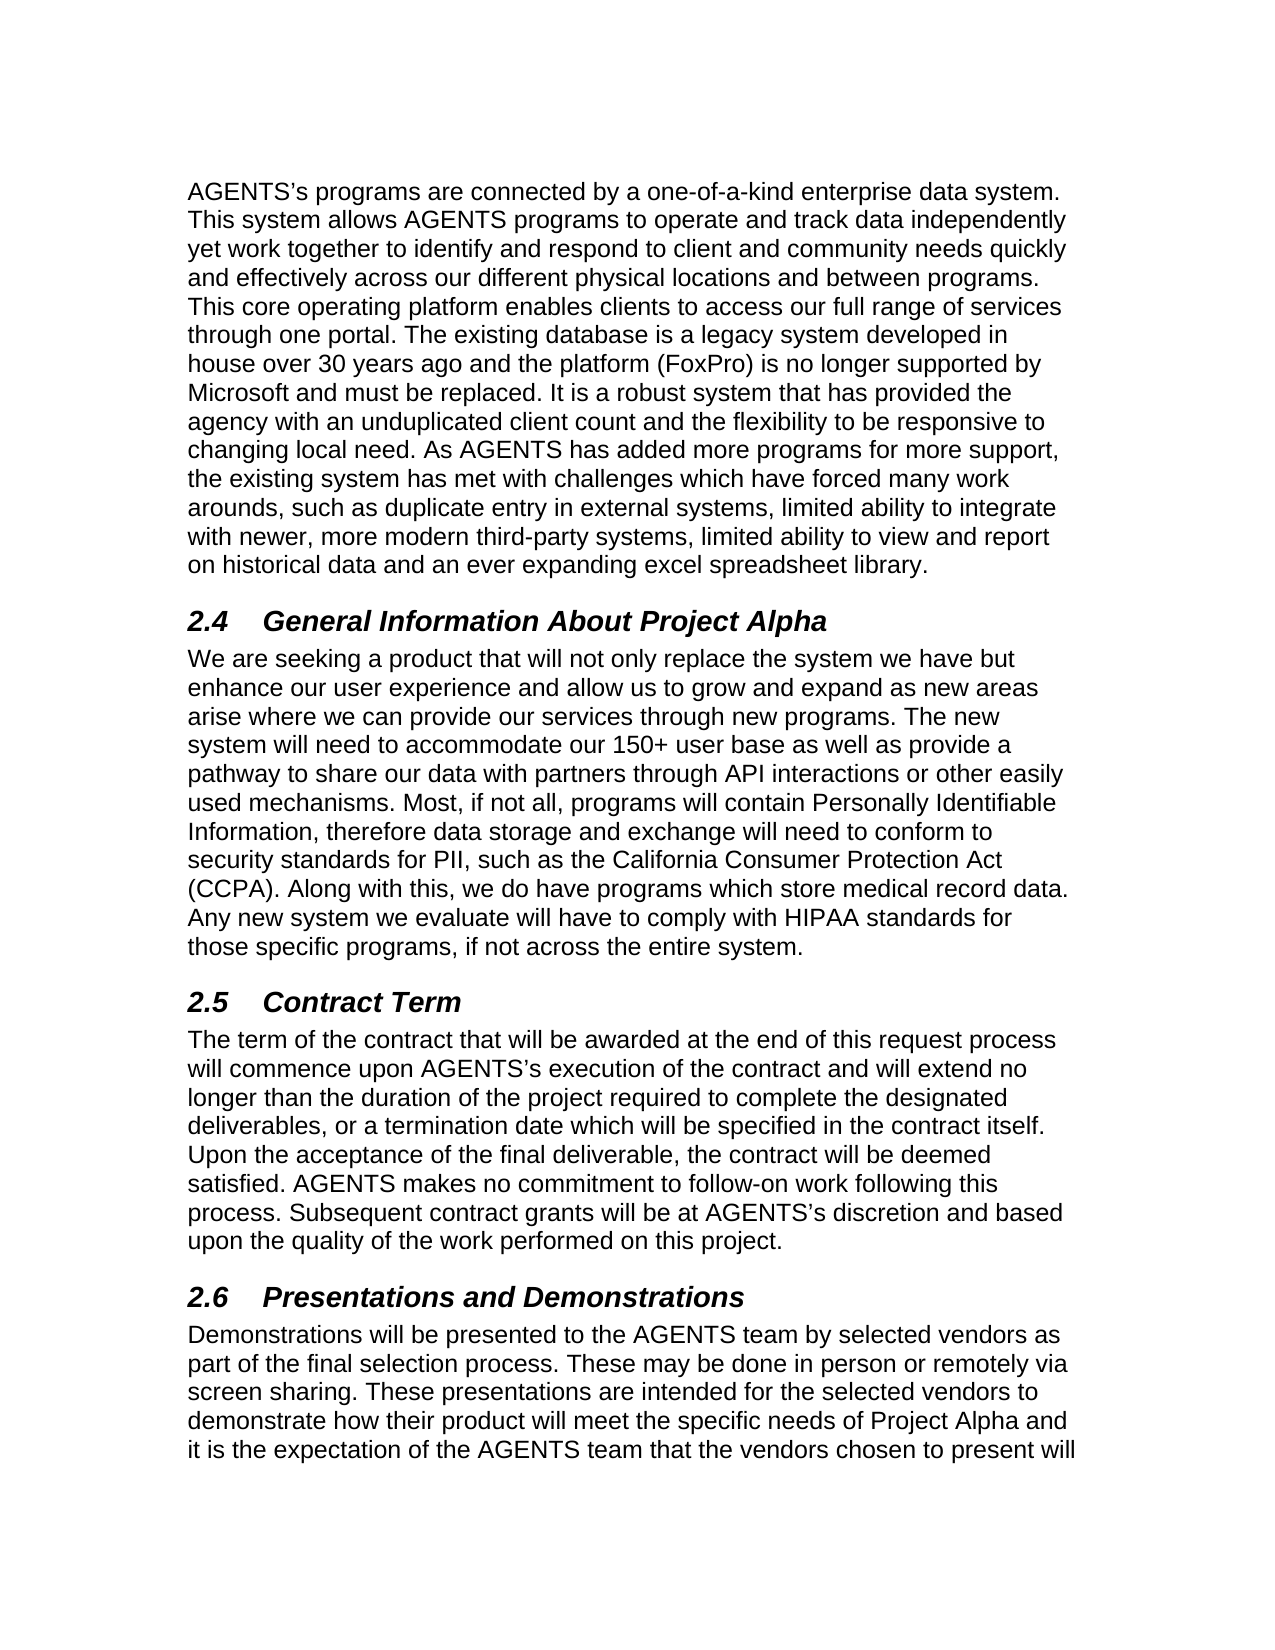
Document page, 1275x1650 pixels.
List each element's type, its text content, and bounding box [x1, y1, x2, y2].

text We are seeking a product that will not only replace the system we have but enhance our user experience and allow us to grow and expand as new areas arise where we can provide our services through new programs. The new system will need to accommodate our 150+ user base as well as provide a pathway to share our data with partners through API interactions or other easily used mechanisms. Most, if not all, programs will contain Personally Identifiable Information, therefore data storage and exchange will need to conform to security standards for PII, such as the California Consumer Protection Act (CCPA). Along with this, we do have programs which store medical record data. Any new system we evaluate will have to comply with HIPAA standards for those specific programs, if not across the entire system. [187, 644, 1077, 960]
subtitle Presentations and Demonstrations [187, 1280, 1100, 1313]
text The term of the contract that will be awarded at the end of this request process will commence upon AGENTS’s execution of the contract and will extend no longer than the duration of the project required to complete the designated deliverables, or a termination date which will be specified in the contract itself. Upon the acceptance of the final deliverable, the contract will be deemed satisfied. AGENTS makes no commitment to follow-on work following this process. Subsequent contract grants will be at AGENTS’s discretion and based upon the quality of the work performed on this project. [187, 1025, 1086, 1255]
text AGENTS’s programs are connected by a one-of-a-kind enterprise data system. This system allows AGENTS programs to operate and track data independently yet work together to identify and respond to client and community needs quickly and effectively across our different physical locations and between programs. This core operating platform enables clients to access our full range of services through one portal. The existing database is a legacy system developed in house over 30 years ago and the platform (FoxPro) is no longer supported by Microsoft and must be replaced. It is a robust system that has provided the agency with an unduplicated client count and the flexibility to be responsive to changing local need. As AGENTS has added more programs for more support, the existing system has met with challenges which have forced many work arounds, such as duplicate entry in external systems, limited ability to integrate with newer, more modern third-party systems, limited ability to view and report on historical data and an ever expanding excel spreadsheet library. [187, 177, 1077, 579]
subtitle Contract Term [187, 985, 1100, 1019]
subtitle General Information About Project Alpha [187, 604, 1100, 638]
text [187, 1320, 1086, 1464]
